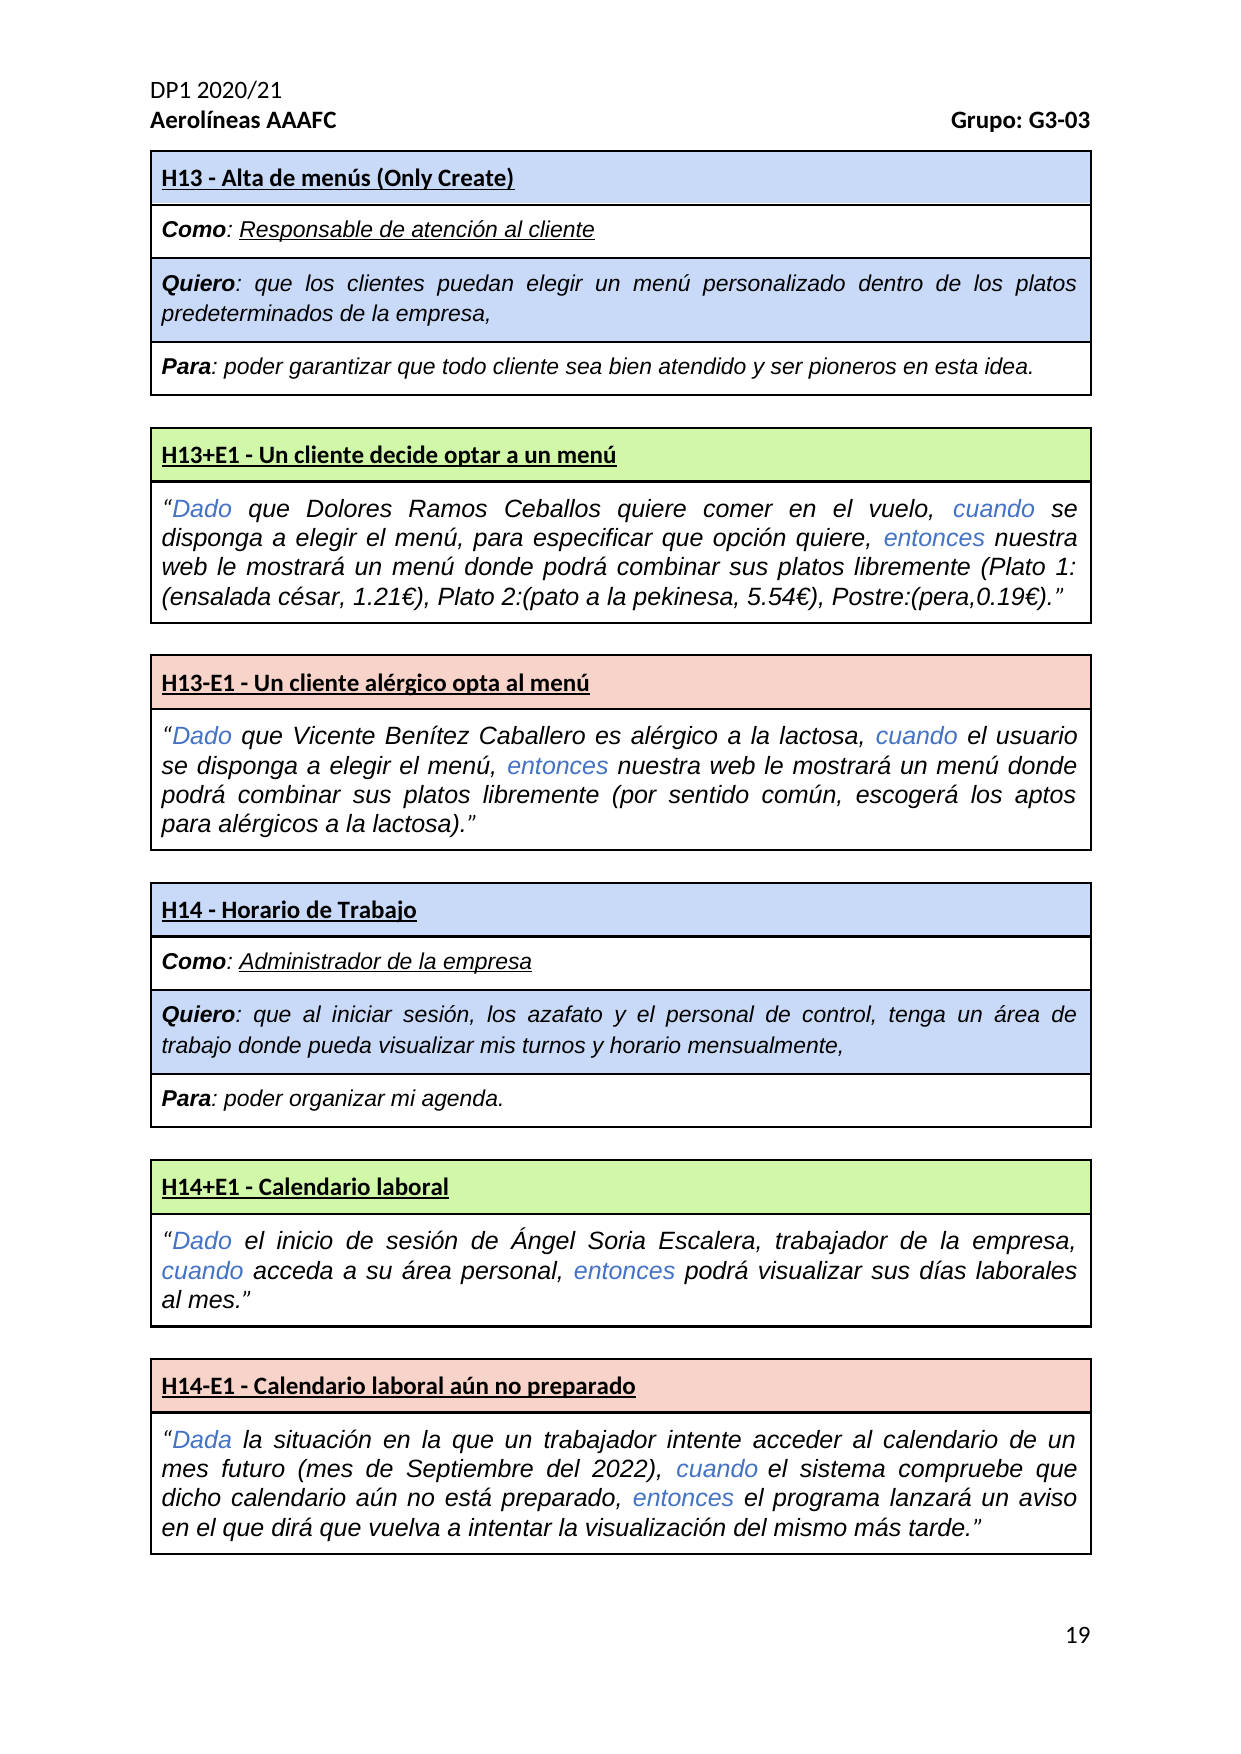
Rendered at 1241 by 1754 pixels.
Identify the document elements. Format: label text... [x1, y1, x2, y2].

table_cell Quiero: que los clientes puedan elegir un menú personalizado dentro de los platos predeterminados de la empresa, [152, 259, 1090, 341]
table_header H13-E1 - Un cliente alérgico opta al menú [152, 656, 1090, 708]
table_header H14-E1 - Calendario laboral aún no preparado [152, 1360, 1090, 1411]
table_cell Quiero: que al iniciar sesión, los azafato y el personal de control, tenga un área de trabajo donde pueda visualizar mis turnos y horario mensualmente, [152, 991, 1090, 1073]
table_cell “Dado el inicio de sesión de Ángel Soria Escalera, trabajador de la empresa, cuando acceda a su área personal, entonces podrá visualizar sus días laborales al mes.” [152, 1215, 1090, 1325]
table_cell Como: Administrador de la empresa [152, 938, 1090, 989]
table_header H14 - Horario de Trabajo [152, 884, 1090, 935]
table_header H14+E1 - Calendario laboral [152, 1161, 1090, 1213]
table_cell “Dado que Dolores Ramos Ceballos quiere comer en el vuelo, cuando se disponga a elegir el menú, para especificar que opción quiere, entonces nuestra web le mostrará un menú donde podrá combinar sus platos libremente (Plato 1: (ensalada césar, 1.21€), Plato 2:(pato a la pekinesa, 5.54€), Postre:(pera,0.19€).” [152, 483, 1090, 622]
table_header H13 - Alta de menús (Only Create) [152, 152, 1090, 203]
table_cell “Dada la situación en la que un trabajador intente acceder al calendario de un mes futuro (mes de Septiembre del 2022), cuando el sistema compruebe que dicho calendario aún no está preparado, entonces el programa lanzará un aviso en el que dirá que vuelva a intentar la visualización del mismo más tarde.” [152, 1414, 1090, 1553]
table_cell Como: Responsable de atención al cliente [152, 206, 1090, 257]
table_header H13+E1 - Un cliente decide optar a un menú [152, 429, 1090, 480]
table_cell “Dado que Vicente Benítez Caballero es alérgico a la lactosa, cuando el usuario se disponga a elegir el menú, entonces nuestra web le mostrará un menú donde podrá combinar sus platos libremente (por sentido común, escogerá los aptos para alérgicos a la lactosa).” [152, 710, 1090, 849]
table_cell Para: poder garantizar que todo cliente sea bien atendido y ser pioneros en esta idea. [152, 343, 1090, 394]
table_cell Para: poder organizar mi agenda. [152, 1075, 1090, 1126]
